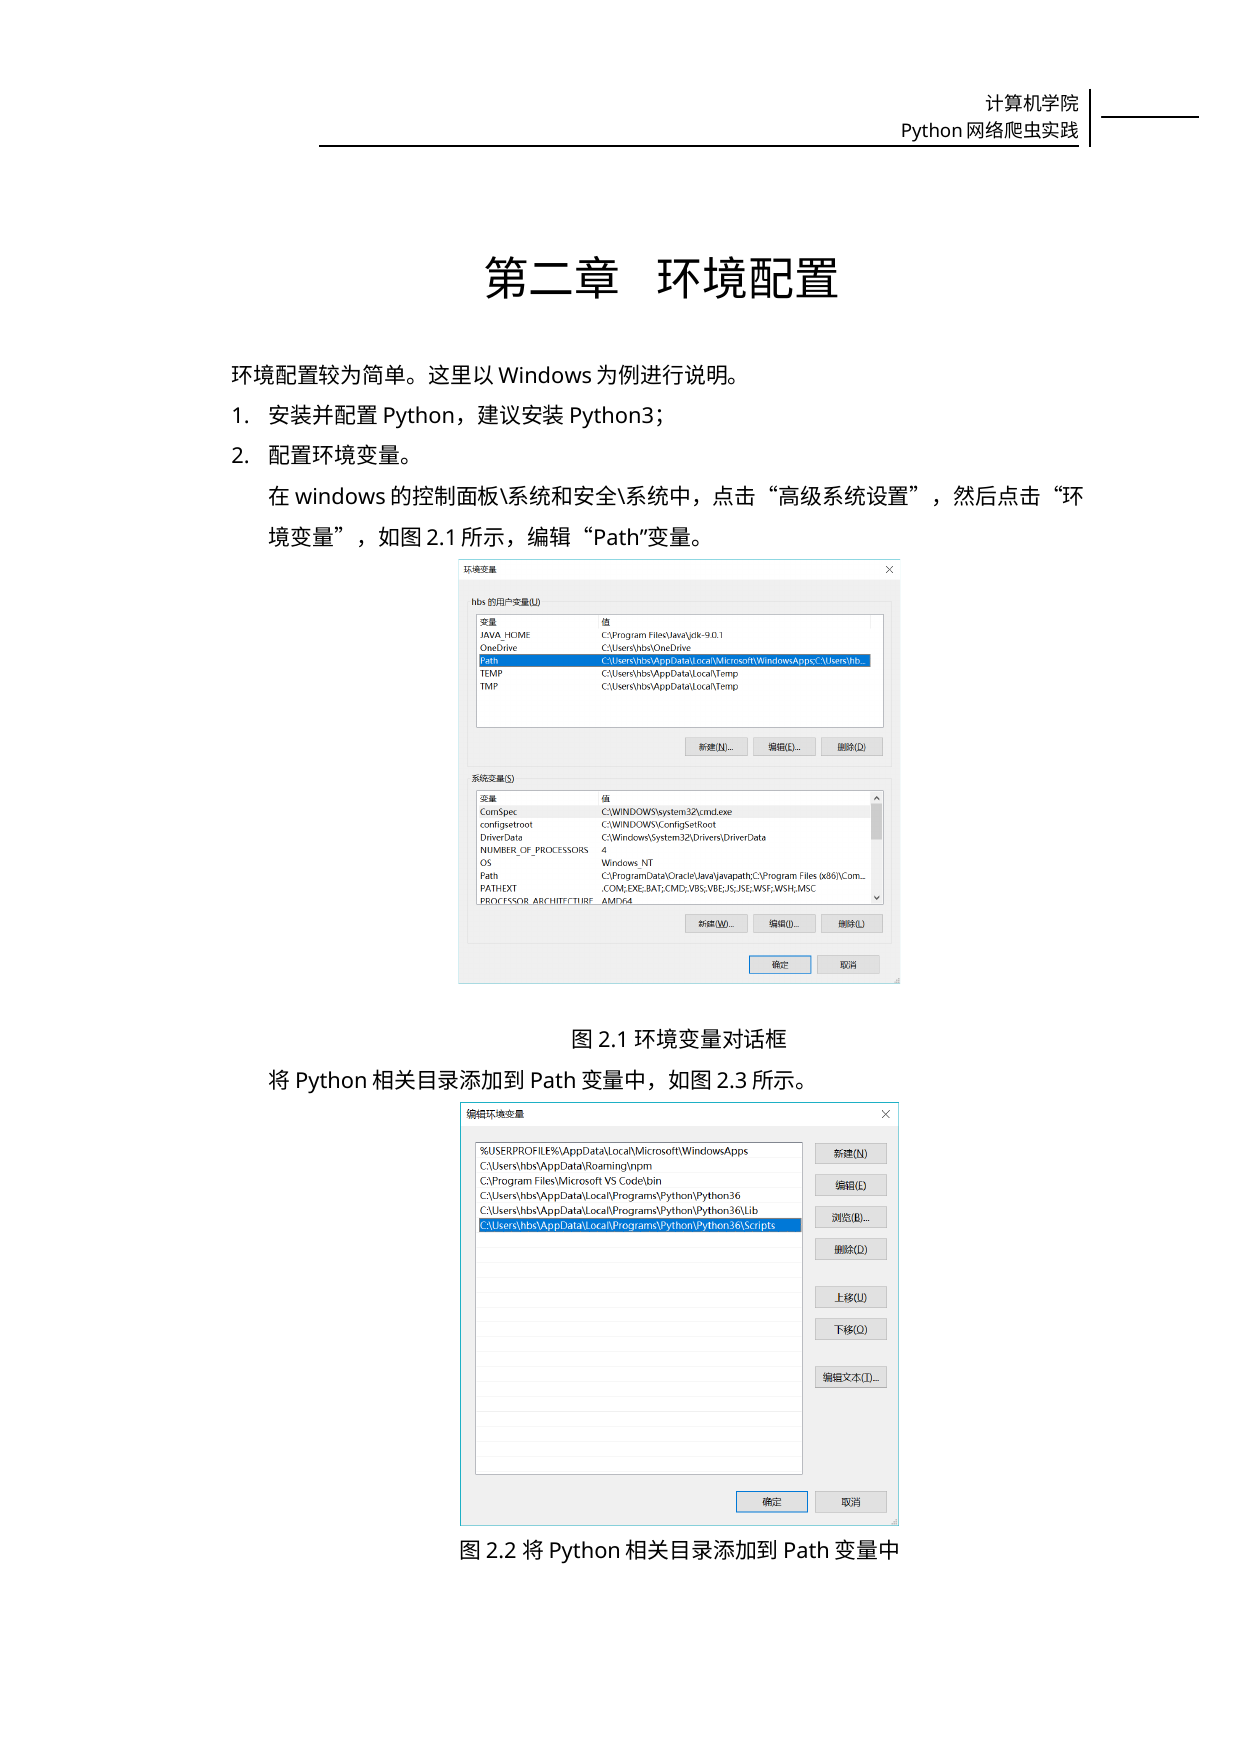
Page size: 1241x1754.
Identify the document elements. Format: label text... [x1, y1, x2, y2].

subtitle 环境配置 [232, 227, 1090, 324]
list 将Python相关目录添加到Path变量中，如图2.3所示。 [269, 1062, 1090, 1095]
list 安装并配置Python，建议安装Python3； [231, 398, 1090, 430]
list 图2.1 环境变量对话框 [269, 1022, 1090, 1054]
picture [458, 559, 901, 984]
text 环境配置较为简单。这里以Windows为例进行说明。 [187, 357, 1090, 390]
list 配置环境变量。 [231, 438, 1090, 471]
list 在windows的控制面板\系统和安全\系统中，点击“高级系统设置”，然后点击“环境变量”，如图2.1所示，编辑“Path”变量。 [269, 478, 1090, 552]
list 图2.2 将Python相关目录添加到Path变量中 [269, 1533, 1090, 1565]
picture [460, 1102, 899, 1526]
